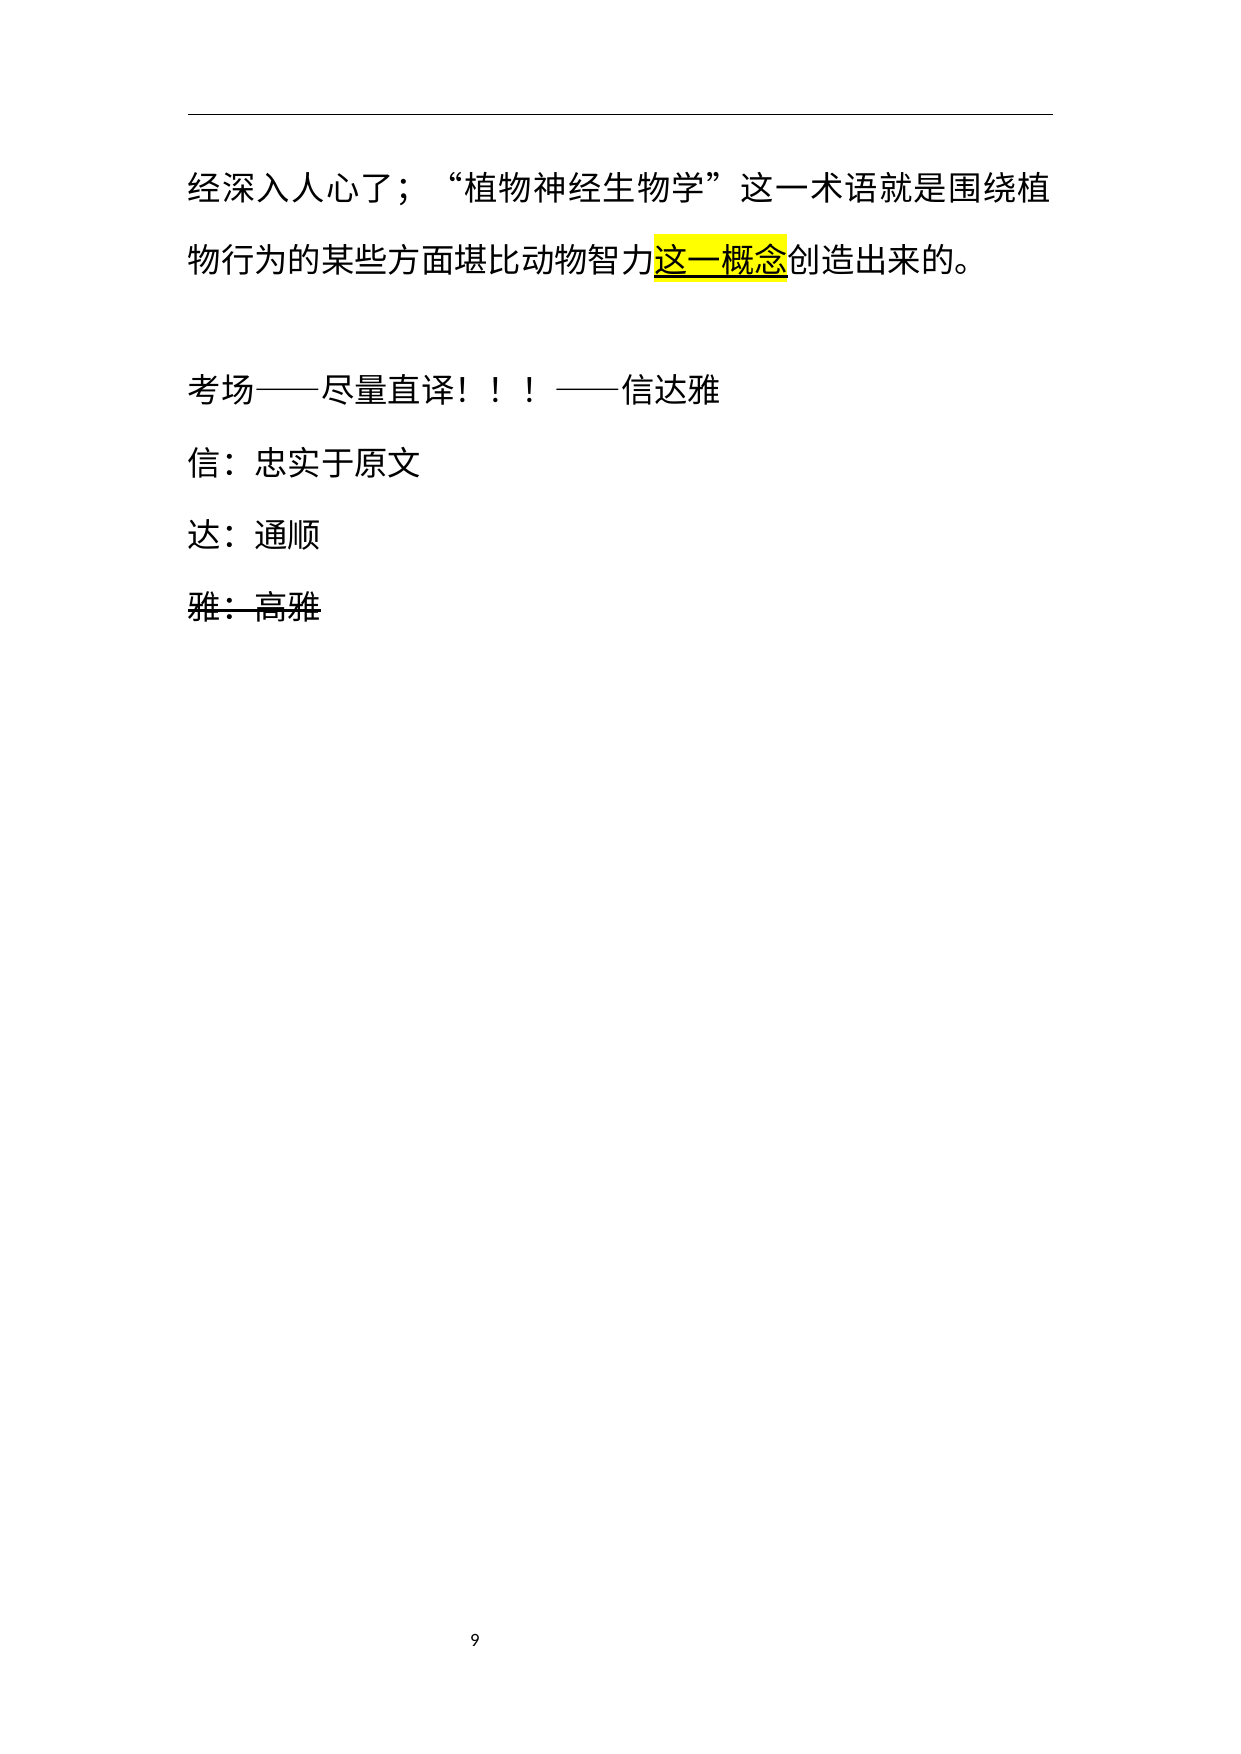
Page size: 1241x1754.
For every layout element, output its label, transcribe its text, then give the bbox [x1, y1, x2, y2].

text 达：通顺 [187, 509, 1053, 557]
text 翻译：植物有某种程度的意识这一观点早在21世纪初就已经深入人心了；“植物神经生物学”这一术语就是围绕植物行为的某些方面堪比动物智力这一概念创造出来的。 [187, 162, 1053, 282]
text 雅：高雅 [187, 581, 1053, 629]
text 信：忠实于原文 [187, 436, 1053, 484]
text 考场——尽量直译！！！——信达雅 [187, 364, 1053, 412]
